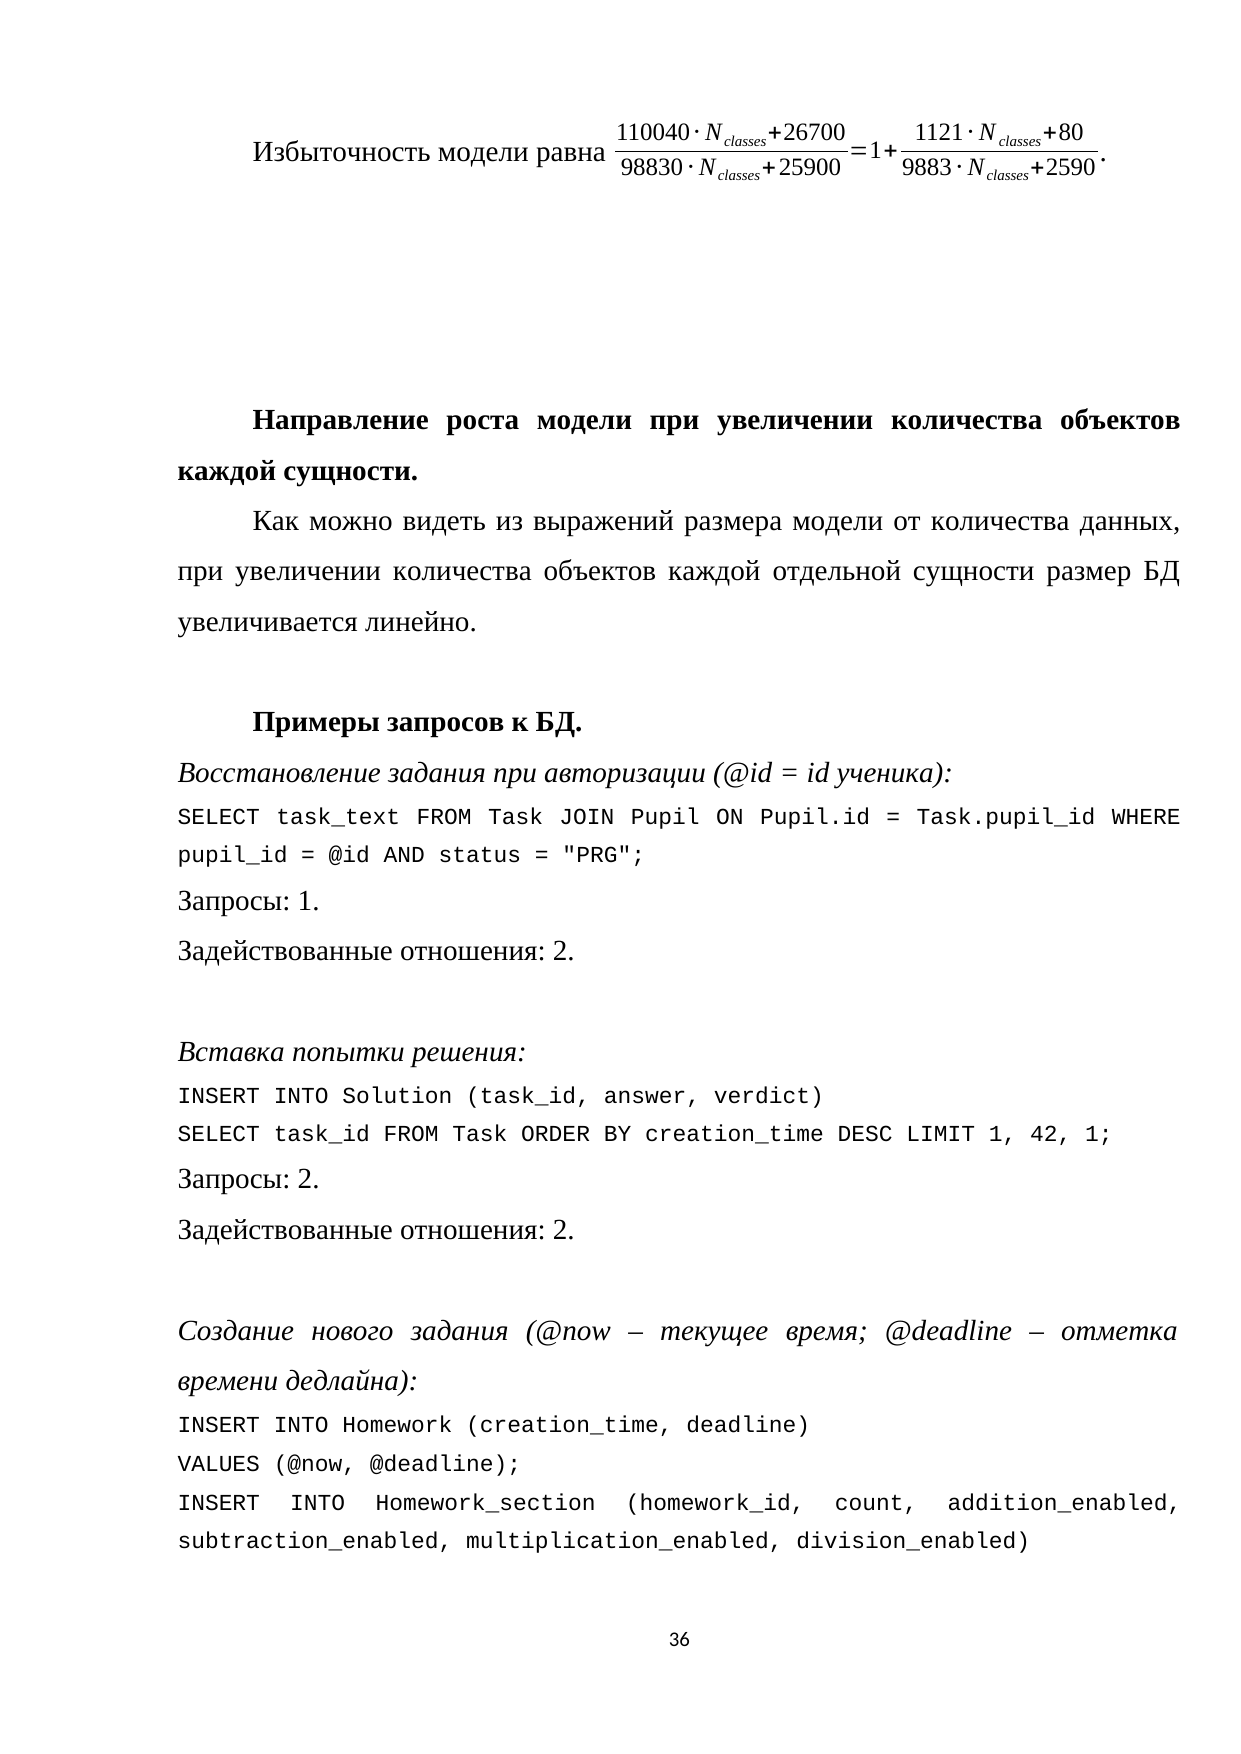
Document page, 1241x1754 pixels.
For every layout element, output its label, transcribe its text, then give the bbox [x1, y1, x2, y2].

text Вставка попытки решения: [177, 1034, 1181, 1067]
text Задействованные отношения: 2. [177, 1212, 1181, 1246]
text Примеры запросов к БД. [177, 704, 1181, 738]
text Задействованные отношения: 2. [177, 933, 1181, 967]
text SELECT task_id FROM Task ORDER BY creation_time DESC LIMIT 1, 42, 1; [177, 1123, 1181, 1149]
text VALUES (@now, @deadline); [177, 1452, 1181, 1478]
text Запросы: 1. [177, 883, 1181, 916]
text Направление роста модели при увеличении количества объектов каждой сущности. [177, 402, 1181, 486]
text Избыточность модели равна . [177, 118, 1181, 184]
text INSERT INTO Homework (creation_time, deadline) [177, 1413, 1181, 1439]
text INSERT INTO Homework_section (homework_id, count, addition_enabled, subtraction_enabled, multiplication_enabled, division_enabled) [177, 1491, 1181, 1556]
text Восстановление задания при авторизации (@id = id ученика): [177, 755, 1181, 788]
text Создание нового задания (@now – текущее время; @deadline – отметка времени дедлайна): [177, 1313, 1181, 1396]
text Как можно видеть из выражений размера модели от количества данных, при увеличении количества объектов каждой отдельной сущности размер БД увеличивается линейно. [177, 503, 1181, 637]
text Запросы: 2. [177, 1162, 1181, 1195]
text SELECT task_text FROM Task JOIN Pupil ON Pupil.id = Task.pupil_id WHERE pupil_id = @id AND status = "PRG"; [177, 805, 1181, 870]
text INSERT INTO Solution (task_id, answer, verdict) [177, 1084, 1181, 1110]
